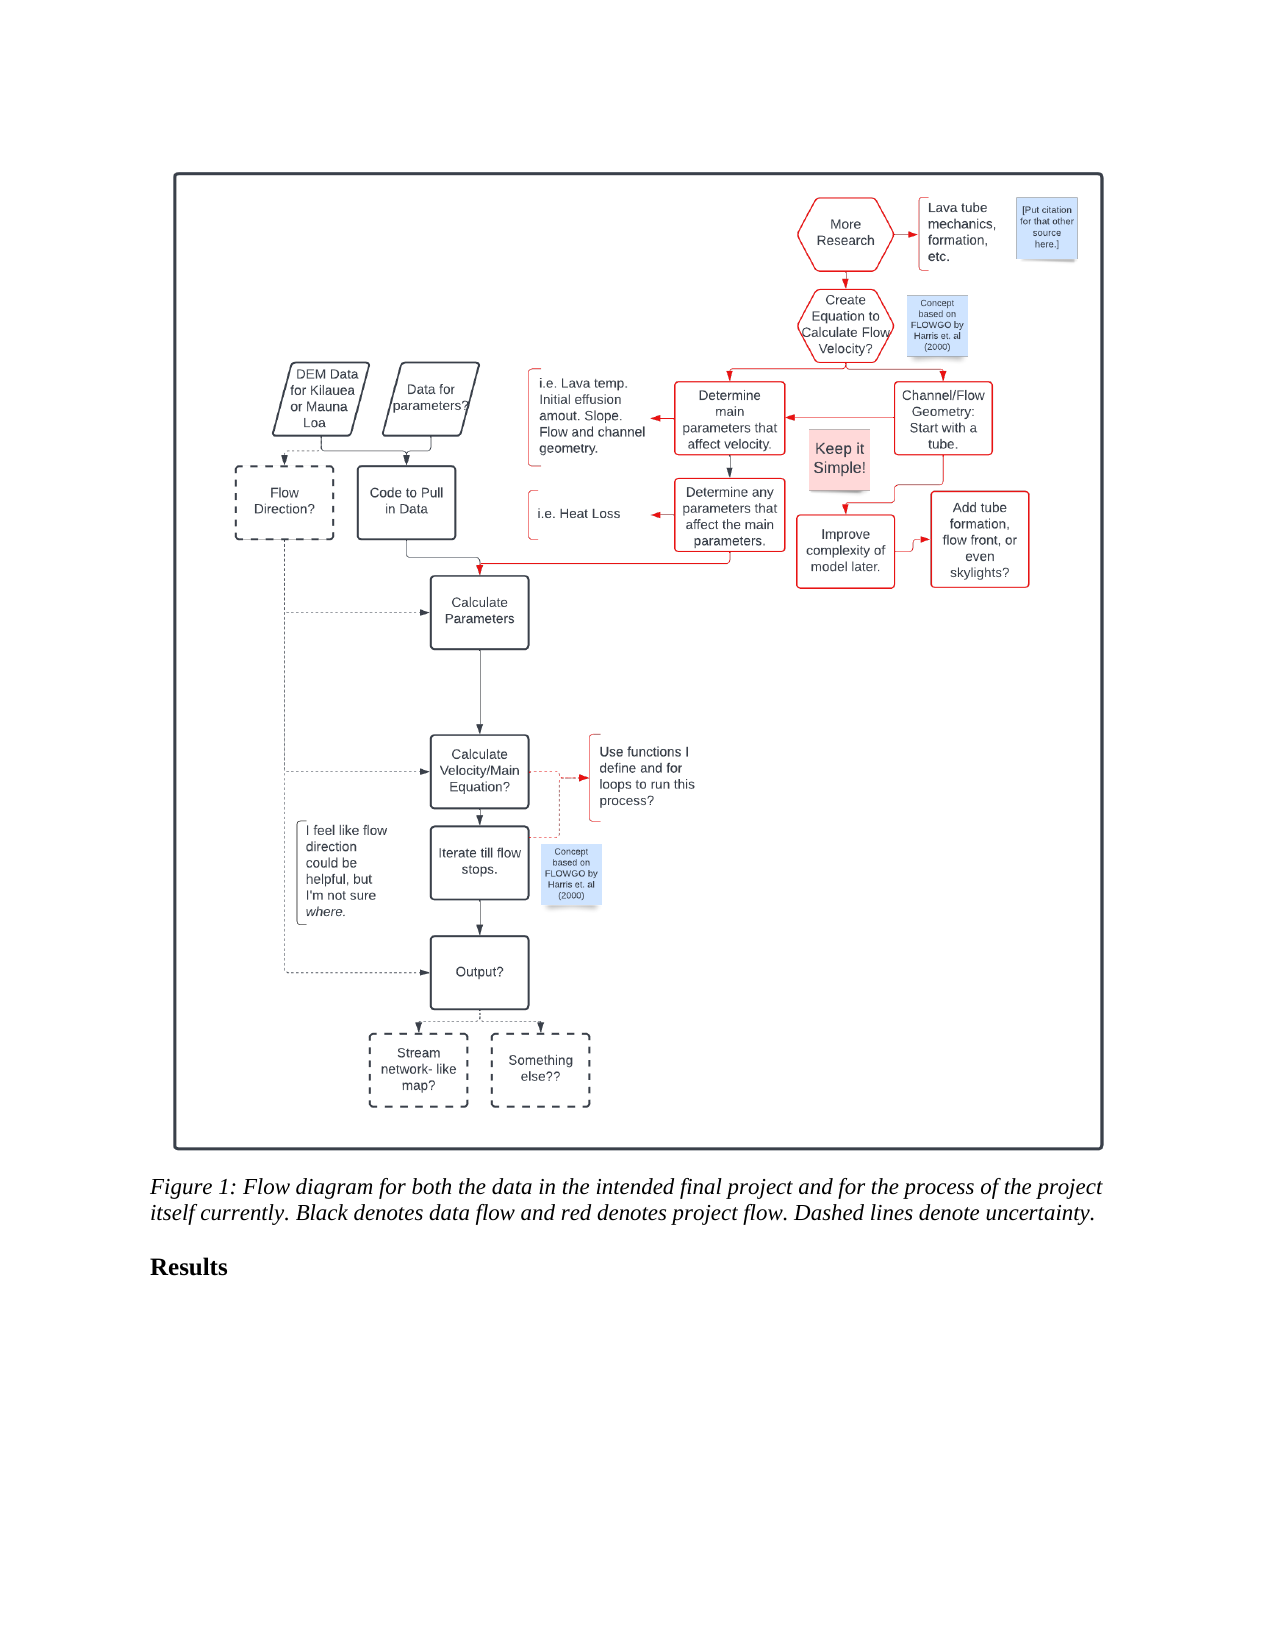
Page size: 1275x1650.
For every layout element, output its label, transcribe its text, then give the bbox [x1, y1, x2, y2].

picture [150, 150, 1125, 1173]
text Results [150, 1252, 1125, 1281]
text Figure 1: Flow diagram for both the data in the intended final project and for the process of the project itself currently. Black denotes data flow and red denotes project flow. Dashed lines denote uncertainty. [150, 1173, 1125, 1226]
